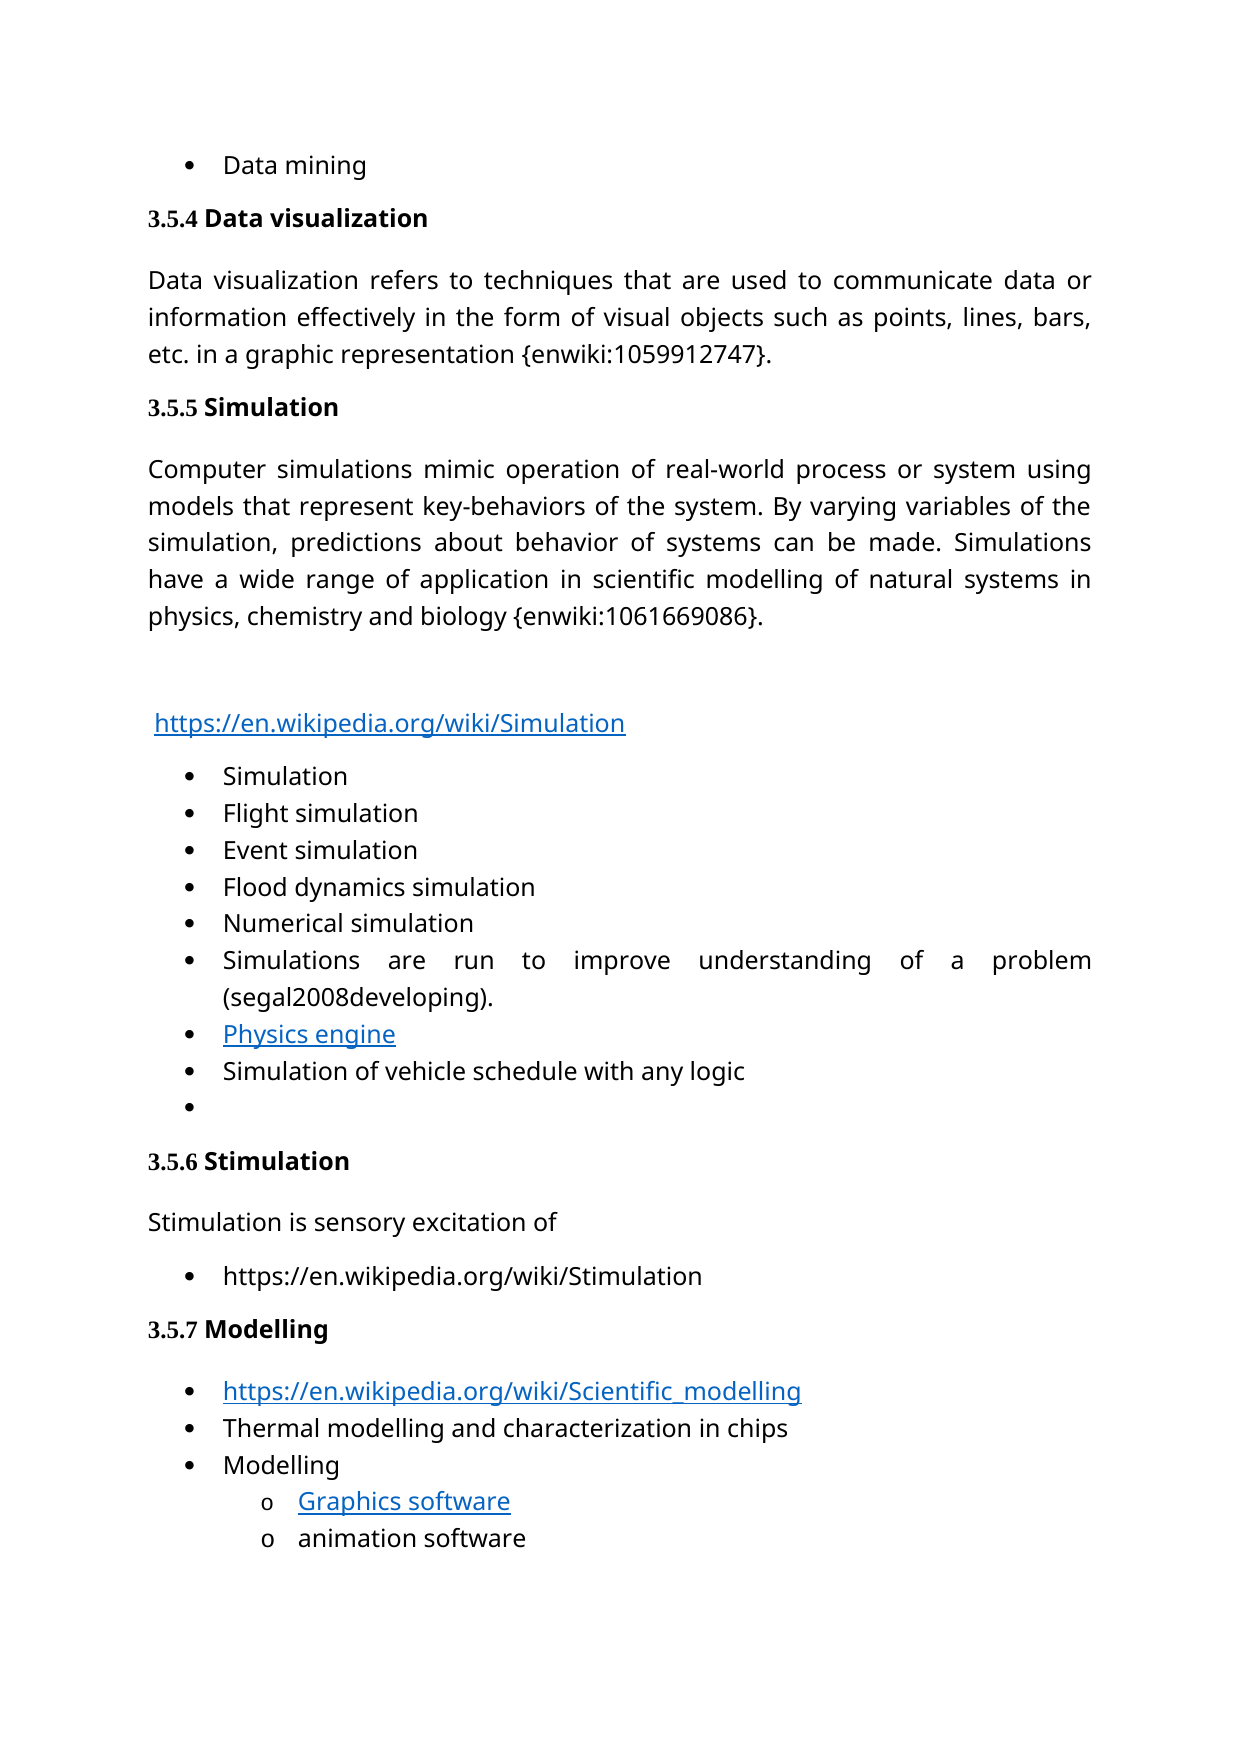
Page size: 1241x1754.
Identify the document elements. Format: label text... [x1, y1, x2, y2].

subtitle Simulation [148, 390, 1093, 424]
text https://en.wikipedia.org/wiki/Simulation [148, 706, 1093, 739]
subtitle Stimulation [148, 1143, 1093, 1177]
list https://en.wikipedia.org/wiki/Stimulation [185, 1258, 1093, 1293]
list Simulations are run to improve understanding of a problem (segal2008developing). [185, 943, 1093, 1014]
list Graphics software [260, 1484, 1093, 1518]
text Stimulation is sensory excitation of [148, 1205, 1093, 1239]
list Modelling [185, 1447, 1093, 1481]
list Numerical simulation [185, 906, 1093, 940]
list animation software [260, 1521, 1093, 1555]
list https://en.wikipedia.org/wiki/Scientific_modelling [185, 1374, 1093, 1408]
list Flight simulation [185, 796, 1093, 830]
list Simulation [185, 759, 1093, 793]
list Flood dynamics simulation [185, 869, 1093, 903]
list Thermal modelling and characterization in chips [185, 1411, 1093, 1444]
list Event simulation [185, 832, 1093, 867]
subtitle Modelling [148, 1312, 1093, 1346]
list Simulation of vehicle schedule with any logic [185, 1053, 1093, 1087]
subtitle Data visualization [148, 201, 1093, 235]
list Data mining [185, 148, 1093, 182]
list Physics engine [185, 1016, 1093, 1050]
